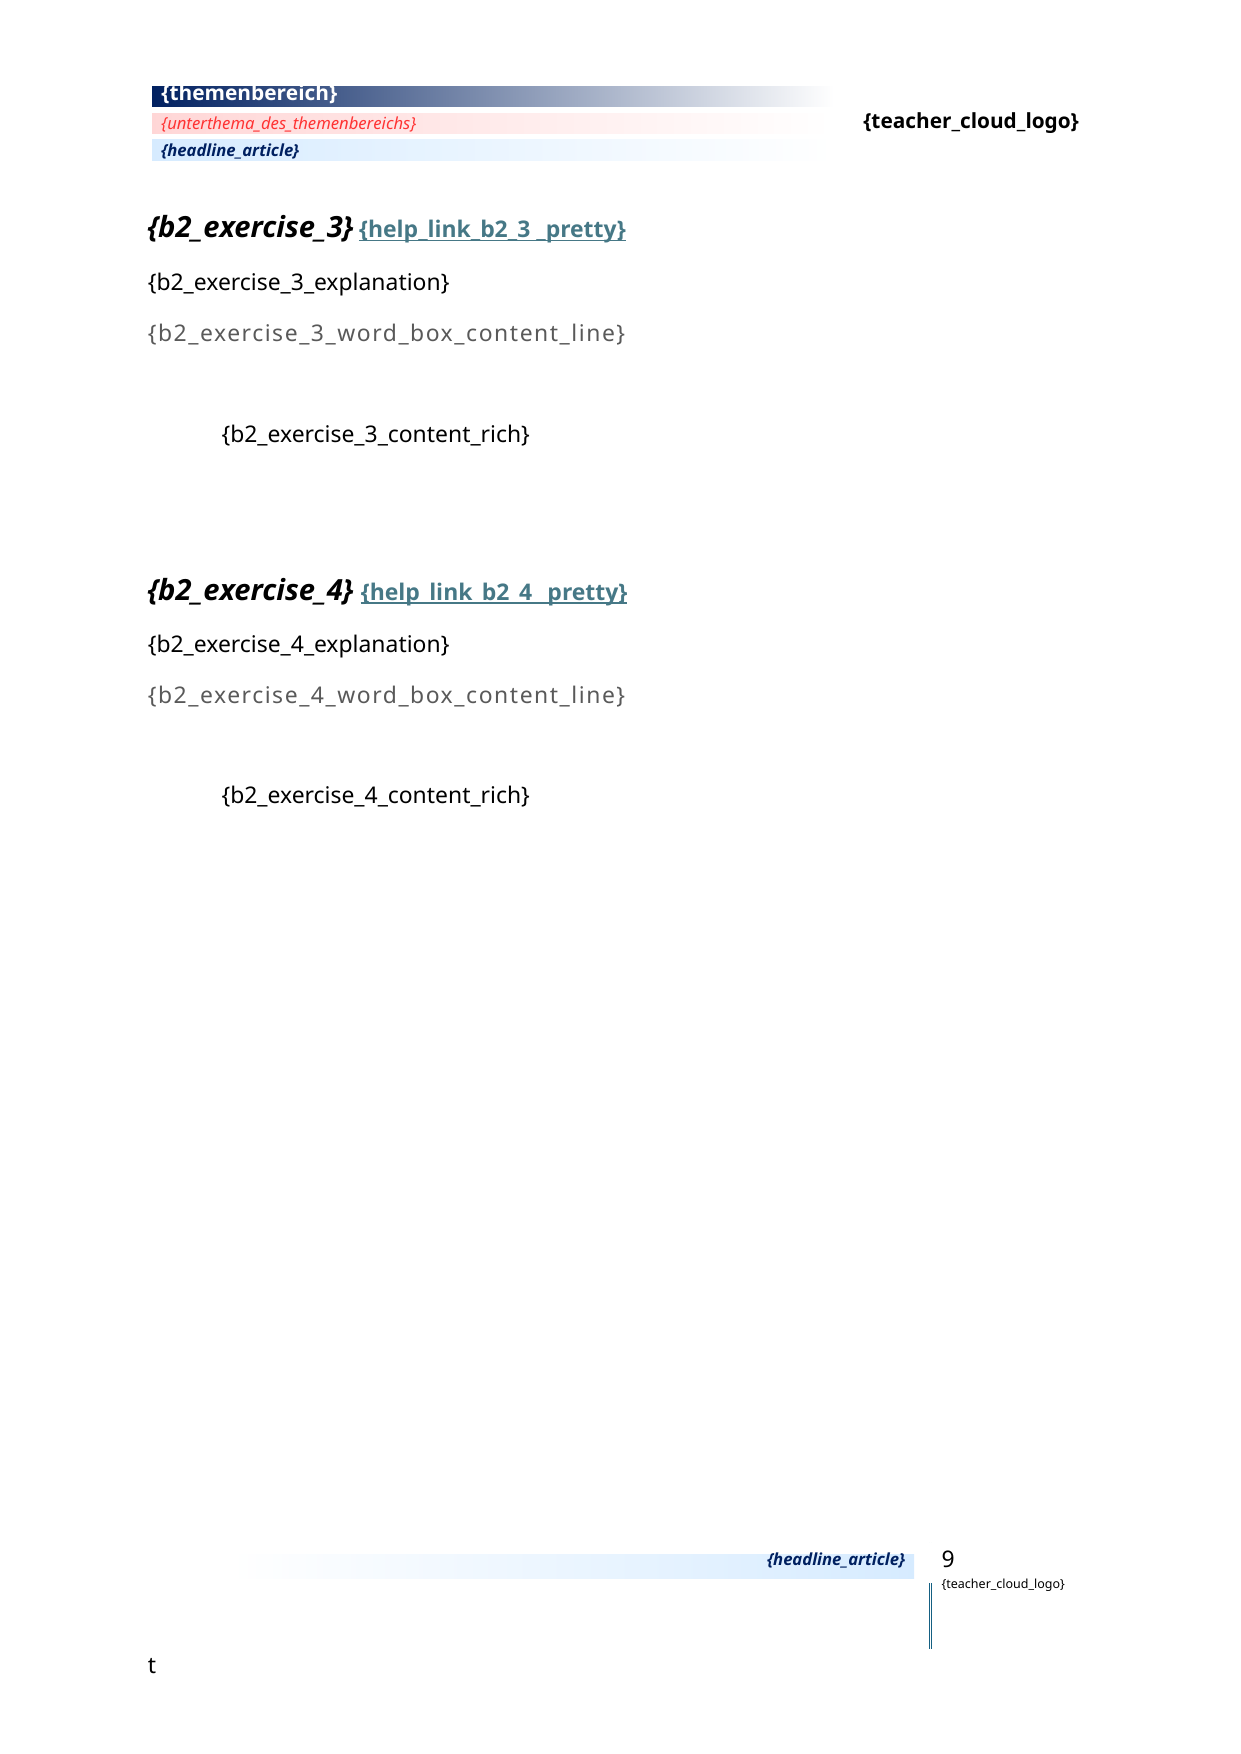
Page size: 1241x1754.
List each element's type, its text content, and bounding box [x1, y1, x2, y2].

text {b2_exercise_3} {help_link_b2_3 _pretty} [148, 207, 1093, 246]
text {b2_exercise_4_word_box_content_line} [148, 679, 1093, 710]
text {b2_exercise_4_explanation} [148, 628, 1093, 659]
text {b2_exercise_3_content_rich} [148, 417, 1093, 449]
text {b2_exercise_4_content_rich} [148, 779, 1093, 811]
text {b2_exercise_4} {help_link_b2_4 _pretty} [148, 569, 1093, 608]
text {b2_exercise_3_word_box_content_line} [148, 317, 1093, 348]
text {b2_exercise_3_explanation} [148, 266, 1093, 297]
